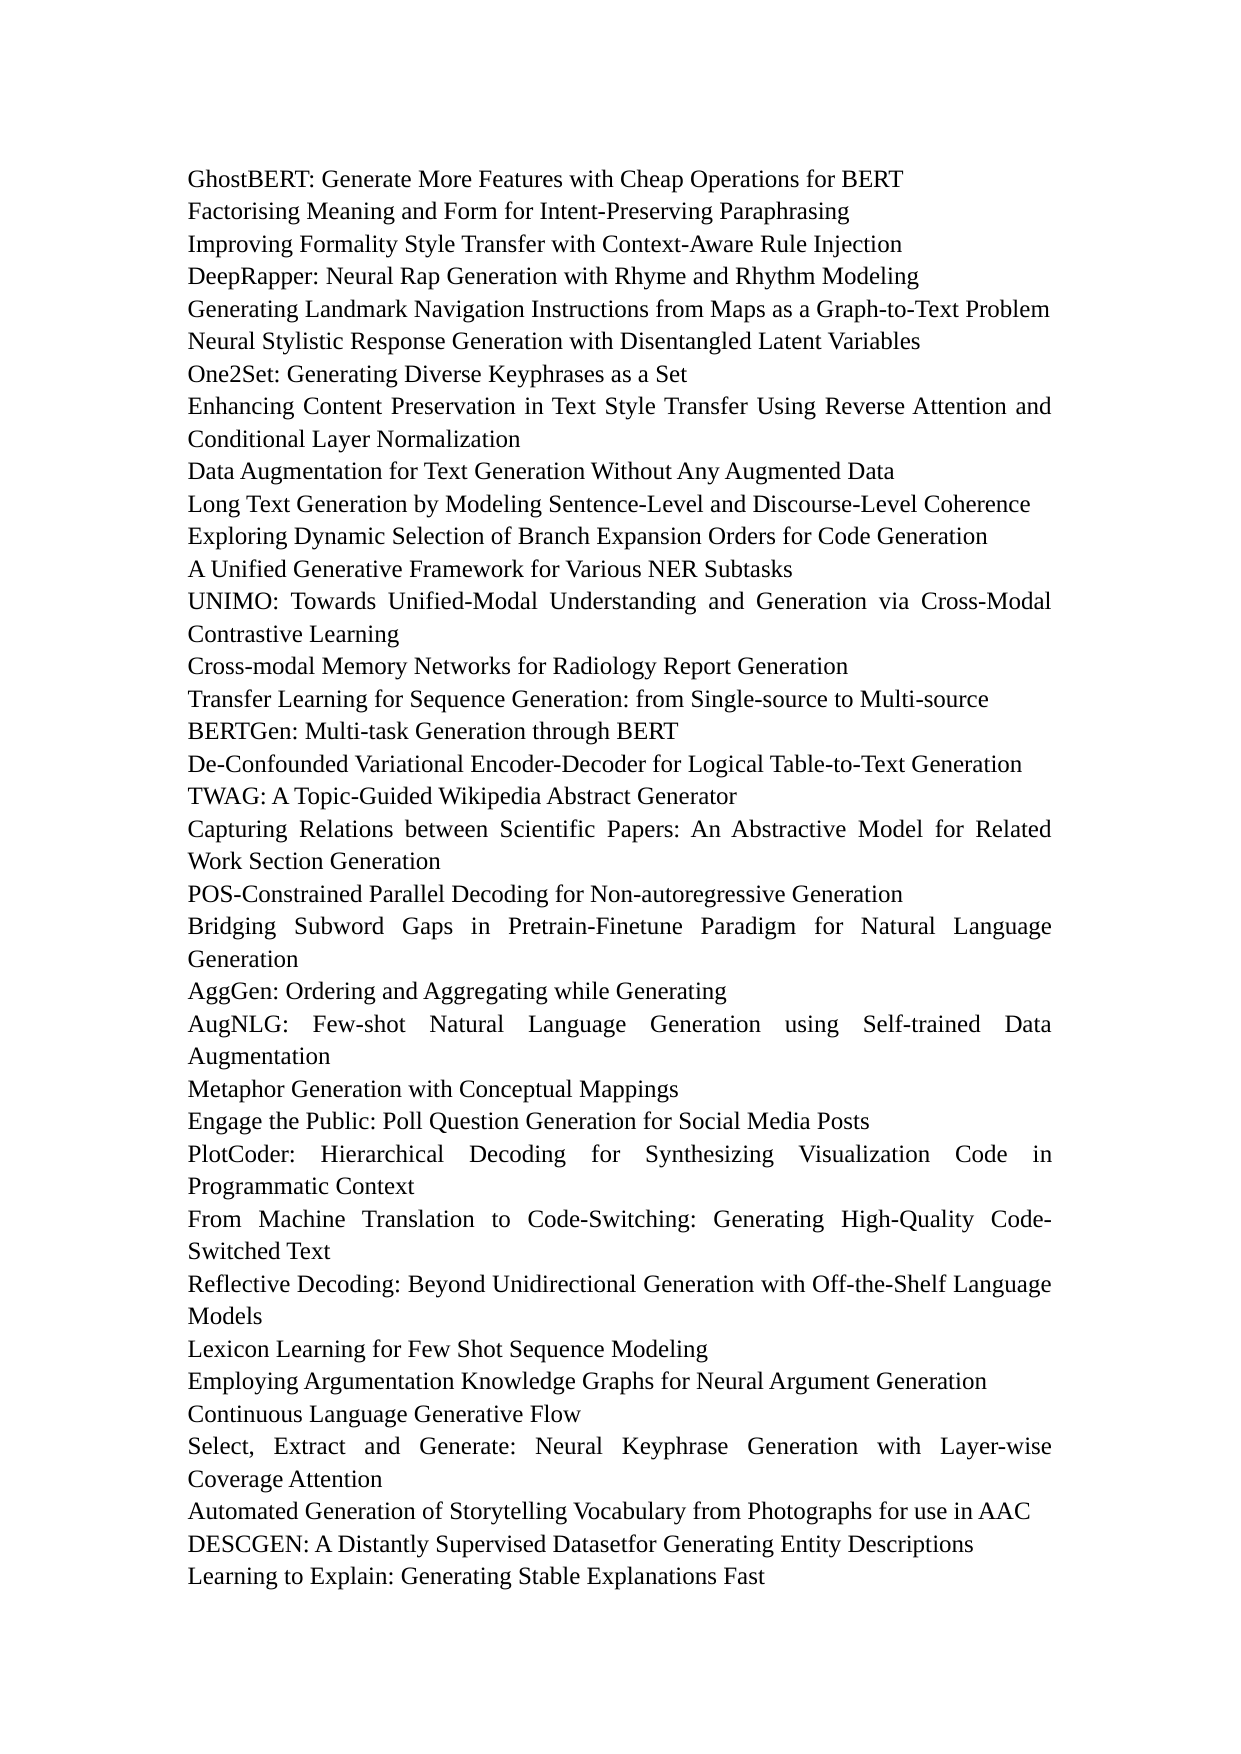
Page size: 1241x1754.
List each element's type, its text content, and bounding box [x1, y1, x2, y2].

text AugNLG: Few-shot Natural Language Generation using Self-trained Data Augmentation [187, 1007, 1053, 1072]
text TWAG: A Topic-Guided Wikipedia Abstract Generator [187, 779, 1053, 812]
text Capturing Relations between Scientific Papers: An Abstractive Model for Related Work Section Generation [187, 812, 1053, 877]
text AggGen: Ordering and Aggregating while Generating [187, 974, 1053, 1007]
text Neural Stylistic Response Generation with Disentangled Latent Variables [187, 324, 1053, 357]
text A Unified Generative Framework for Various NER Subtasks [187, 552, 1053, 584]
text One2Set: Generating Diverse Keyphrases as a Set [187, 357, 1053, 389]
text Transfer Learning for Sequence Generation: from Single-source to Multi-source [187, 682, 1053, 714]
text Enhancing Content Preservation in Text Style Transfer Using Reverse Attention and Conditional Layer Normalization [187, 389, 1053, 454]
text Metaphor Generation with Conceptual Mappings [187, 1072, 1053, 1104]
text Reflective Decoding: Beyond Unidirectional Generation with Off-the-Shelf Language Models [187, 1267, 1053, 1332]
text GhostBERT: Generate More Features with Cheap Operations for BERT [187, 162, 1053, 194]
text De-Confounded Variational Encoder-Decoder for Logical Table-to-Text Generation [187, 747, 1053, 779]
text Factorising Meaning and Form for Intent-Preserving Paraphrasing [187, 194, 1053, 227]
text Learning to Explain: Generating Stable Explanations Fast [187, 1559, 1053, 1592]
text Select, Extract and Generate: Neural Keyphrase Generation with Layer-wise Coverage Attention [187, 1429, 1053, 1494]
text UNIMO: Towards Unified-Modal Understanding and Generation via Cross-Modal Contrastive Learning [187, 584, 1053, 649]
text PlotCoder: Hierarchical Decoding for Synthesizing Visualization Code in Programmatic Context [187, 1137, 1053, 1202]
text Bridging Subword Gaps in Pretrain-Finetune Paradigm for Natural Language Generation [187, 909, 1053, 974]
text DESCGEN: A Distantly Supervised Datasetfor Generating Entity Descriptions [187, 1527, 1053, 1559]
text Improving Formality Style Transfer with Context-Aware Rule Injection [187, 227, 1053, 259]
text BERTGen: Multi-task Generation through BERT [187, 714, 1053, 747]
text Continuous Language Generative Flow [187, 1397, 1053, 1429]
text POS-Constrained Parallel Decoding for Non-autoregressive Generation [187, 877, 1053, 909]
text DeepRapper: Neural Rap Generation with Rhyme and Rhythm Modeling [187, 259, 1053, 292]
text Automated Generation of Storytelling Vocabulary from Photographs for use in AAC [187, 1494, 1053, 1527]
text From Machine Translation to Code-Switching: Generating High-Quality Code-Switched Text [187, 1202, 1053, 1267]
text Generating Landmark Navigation Instructions from Maps as a Graph-to-Text Problem [187, 292, 1053, 324]
text Employing Argumentation Knowledge Graphs for Neural Argument Generation [187, 1364, 1053, 1397]
text Exploring Dynamic Selection of Branch Expansion Orders for Code Generation [187, 519, 1053, 552]
text Lexicon Learning for Few Shot Sequence Modeling [187, 1332, 1053, 1364]
text Cross-modal Memory Networks for Radiology Report Generation [187, 649, 1053, 682]
text Long Text Generation by Modeling Sentence-Level and Discourse-Level Coherence [187, 487, 1053, 519]
text Data Augmentation for Text Generation Without Any Augmented Data [187, 454, 1053, 487]
text Engage the Public: Poll Question Generation for Social Media Posts [187, 1104, 1053, 1137]
